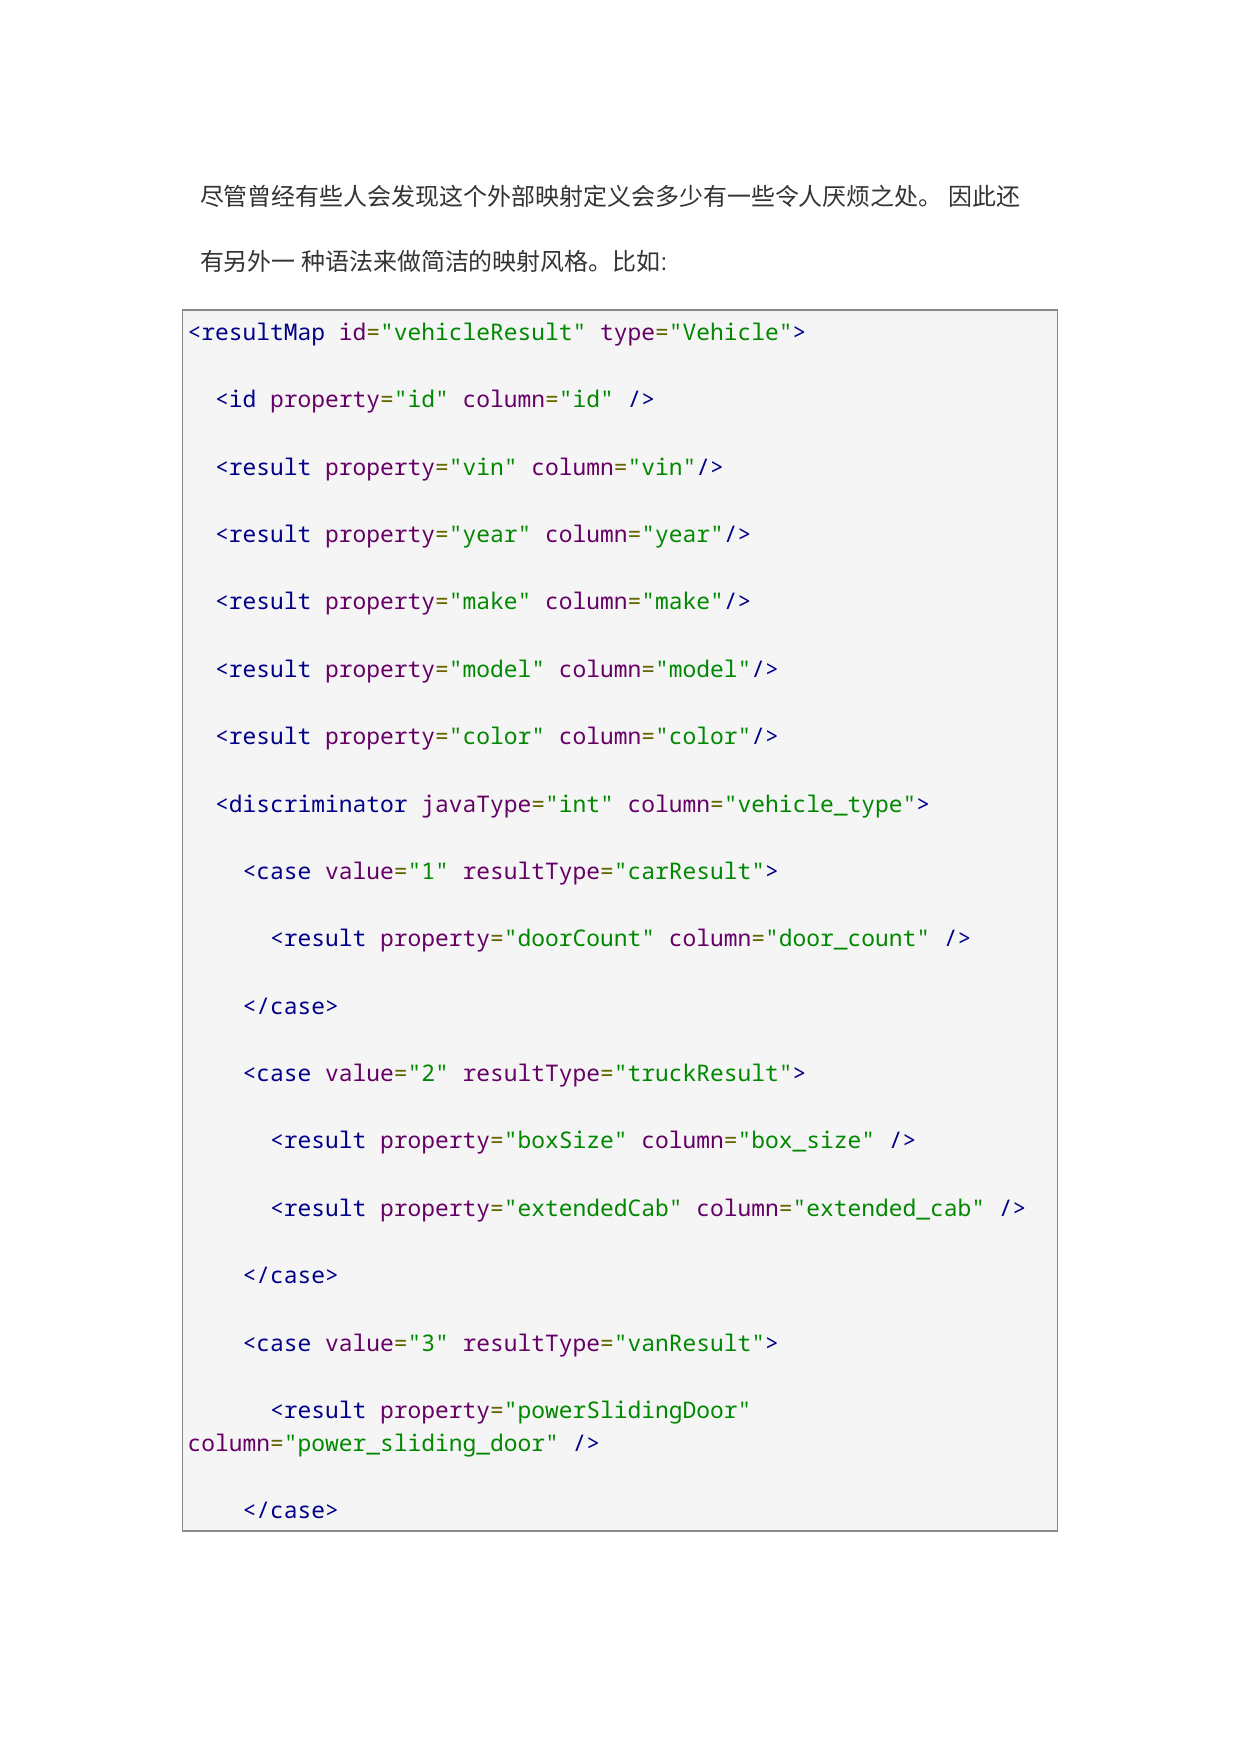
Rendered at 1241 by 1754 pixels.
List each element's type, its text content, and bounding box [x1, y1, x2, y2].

text <result property="vin" column="vin"/> [183, 444, 1057, 482]
text </case> [183, 983, 1057, 1022]
text 尽管曾经有些人会发现这个外部映射定义会多少有一些令人厌烦之处。 因此还有另外一 种语法来做简洁的映射风格。比如: [200, 162, 1041, 292]
text <result property="model" column="model"/> [183, 646, 1057, 684]
text <result property="year" column="year"/> [183, 512, 1057, 550]
text <result property="boxSize" column="box_size" /> [183, 1118, 1057, 1156]
text <result property="color" column="color"/> [183, 714, 1057, 752]
text </case> [183, 1253, 1057, 1291]
text <case value="3" resultType="vanResult"> [183, 1320, 1057, 1358]
text <resultMap id="vehicleResult" type="Vehicle"> [183, 311, 1057, 348]
text <result property="make" column="make"/> [183, 579, 1057, 617]
text <result property="extendedCab" column="extended_cab" /> [183, 1186, 1057, 1224]
text </case> [183, 1488, 1057, 1530]
text <result property="doorCount" column="door_count" /> [183, 916, 1057, 954]
text <case value="2" resultType="truckResult"> [183, 1051, 1057, 1089]
text <case value="1" resultType="carResult"> [183, 848, 1057, 887]
text <id property="id" column="id" /> [183, 377, 1057, 415]
text <result property="powerSlidingDoor" column="power_sliding_door" /> [183, 1388, 1057, 1458]
text <discriminator javaType="int" column="vehicle_type"> [183, 781, 1057, 819]
